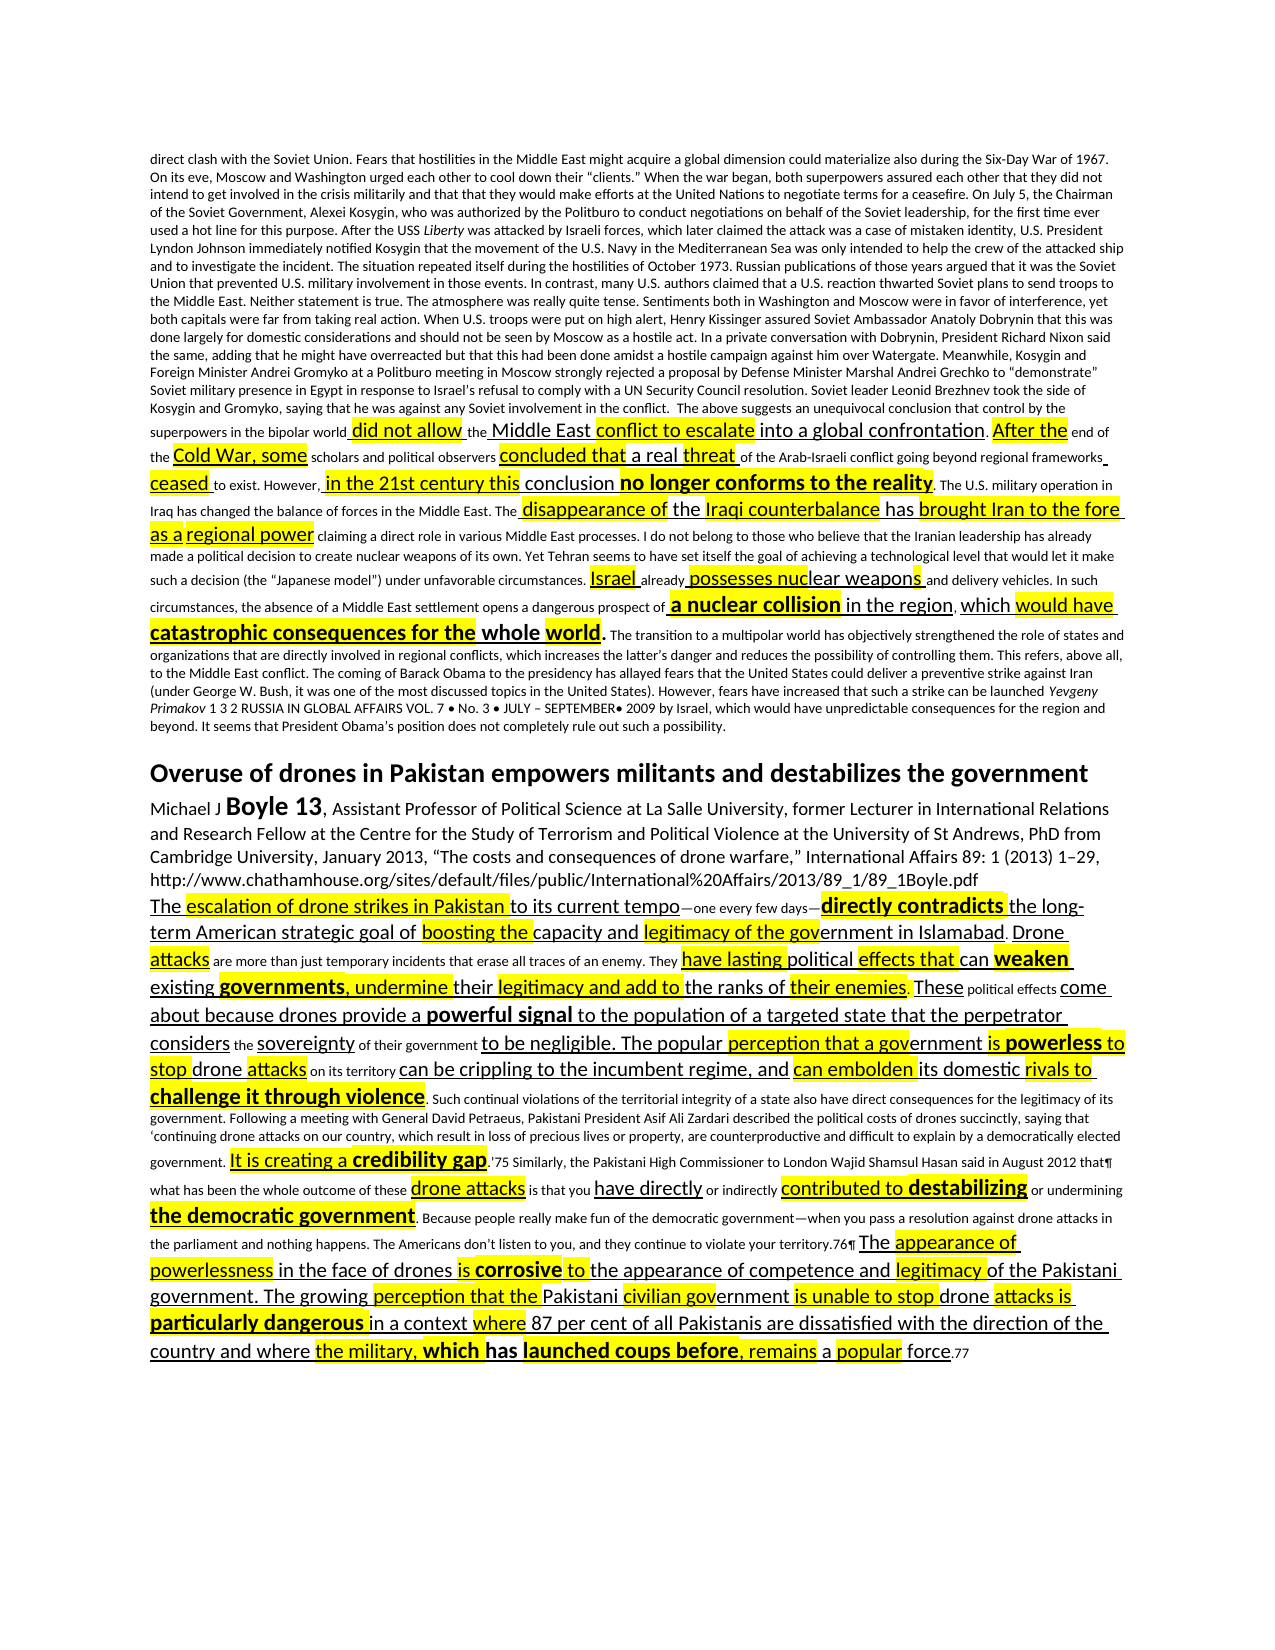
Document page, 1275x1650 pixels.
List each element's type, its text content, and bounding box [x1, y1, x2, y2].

subtitle Overuse of drones in Pakistan empowers militants and destabilizes the government [150, 756, 1125, 789]
text The escalation of drone strikes in Pakistan to its current tempo—one every few days—directly contradicts the long-term American strategic goal of boosting the capacity and legitimacy of the government in Islamabad. Drone attacks are more than just temporary incidents that erase all traces of an enemy. They have lasting political effects that can weaken existing governments, undermine their legitimacy and add to the ranks of their enemies. These political effects come about because drones provide a powerful signal to the population of a targeted state that the perpetrator considers the sovereignty of their government to be negligible. The popular perception that a government is powerless to stop drone attacks on its territory can be crippling to the incumbent regime, and can embolden its domestic rivals to challenge it through violence. Such continual violations of the territorial integrity of a state also have direct consequences for the legitimacy of its government. Following a meeting with General David Petraeus, Pakistani President Asif Ali Zardari described the political costs of drones succinctly, saying that ‘continuing drone attacks on our country, which result in loss of precious lives or property, are counterproductive and difficult to explain by a democratically elected government. It is creating a credibility gap.’75 Similarly, the Pakistani High Commissioner to London Wajid Shamsul Hasan said in August 2012 that¶ what has been the whole outcome of these drone attacks is that you have directly or indirectly contributed to destabilizing or undermining the democratic government. Because people really make fun of the democratic government—when you pass a resolution against drone attacks in the parliament and nothing happens. The Americans don’t listen to you, and they continue to violate your territory.76¶ The appearance of powerlessness in the face of drones is corrosive to the appearance of competence and legitimacy of the Pakistani government. The growing perception that the Pakistani civilian government is unable to stop drone attacks is particularly dangerous in a context where 87 per cent of all Pakistanis are dissatisfied with the direction of the country and where the military, which has launched coups before, remains a popular force.77 [150, 891, 1125, 1364]
text Michael J Boyle 13, Assistant Professor of Political Science at La Salle University, former Lecturer in International Relations and Research Fellow at the Centre for the Study of Terrorism and Political Violence at the University of St Andrews, PhD from Cambridge University, January 2013, “The costs and consequences of drone warfare,” International Affairs 89: 1 (2013) 1–29, http://www.chathamhouse.org/sites/default/files/public/International%20Affairs/2013/89_1/89_1Boyle.pdf [150, 789, 1125, 891]
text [150, 150, 1125, 735]
